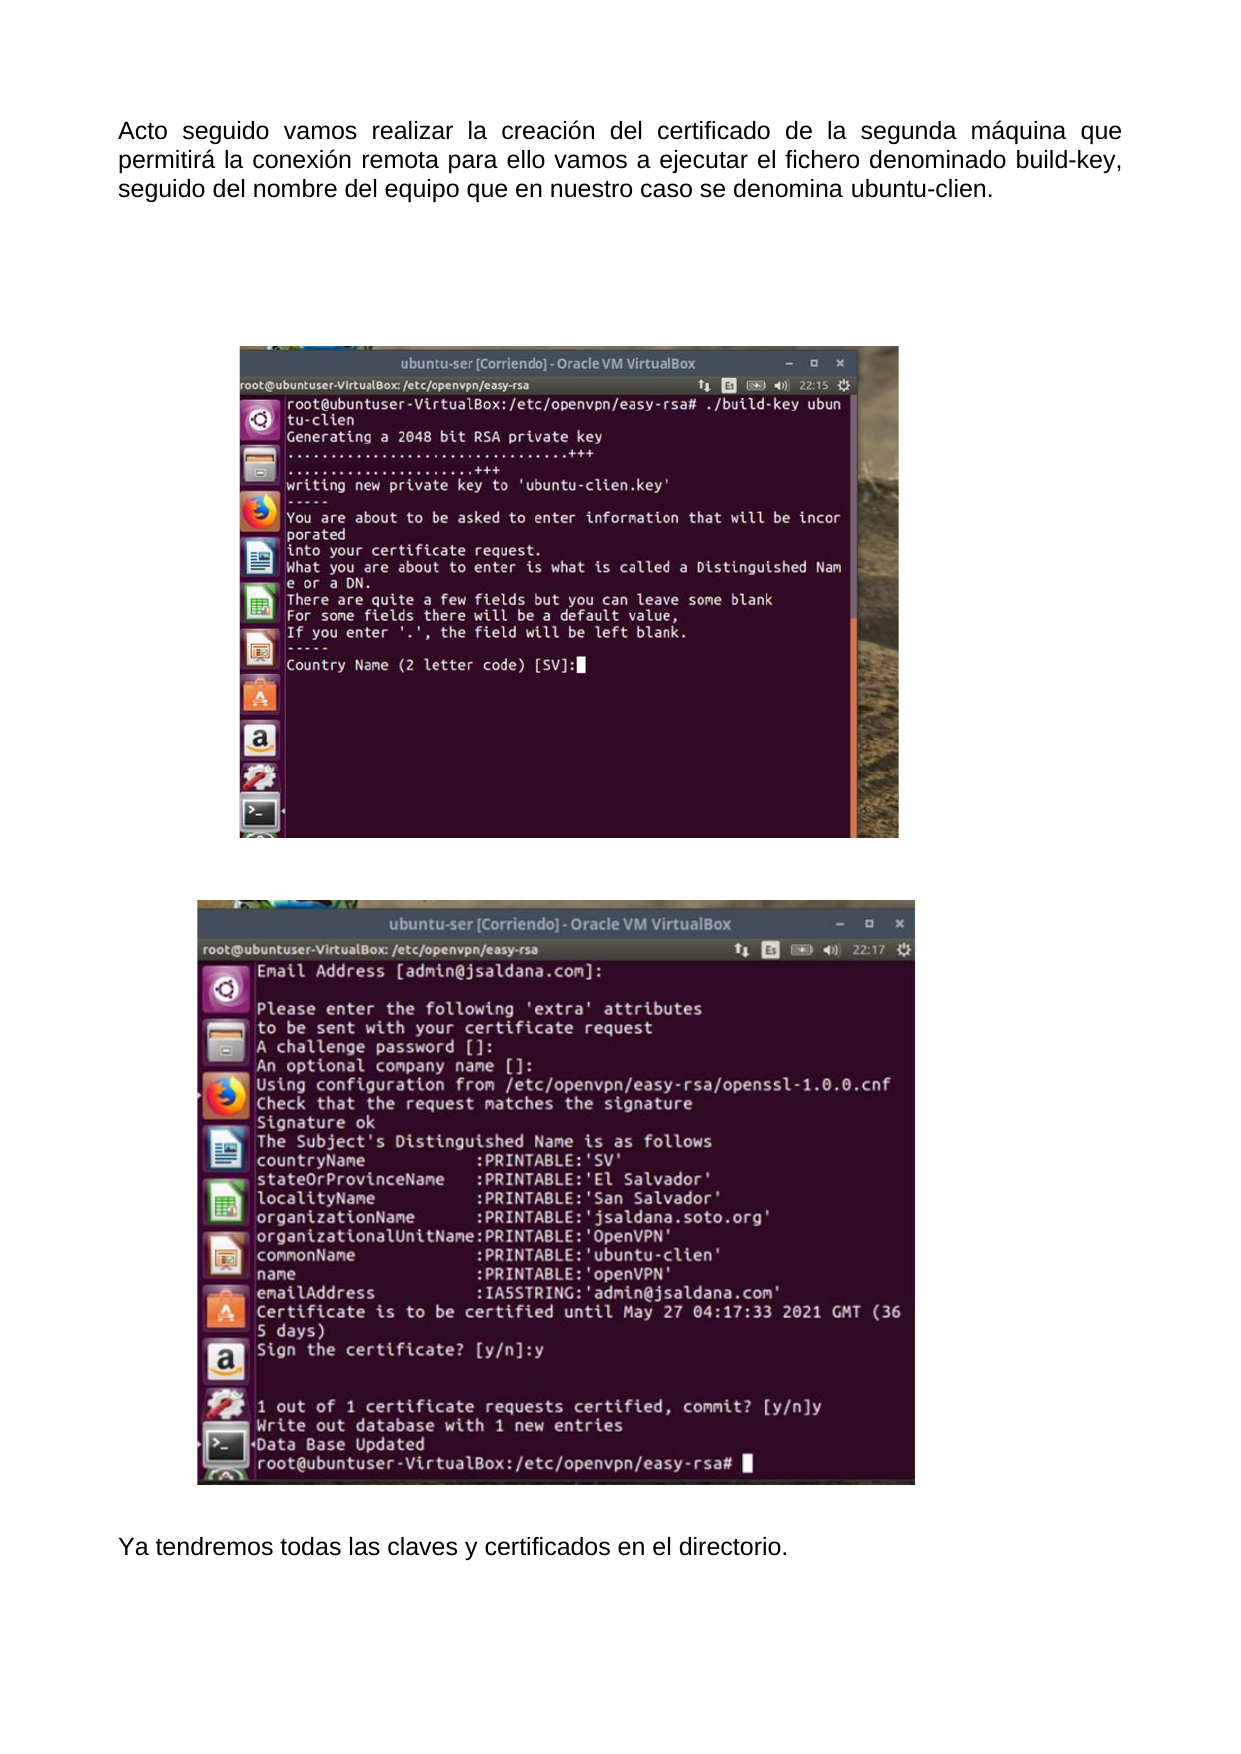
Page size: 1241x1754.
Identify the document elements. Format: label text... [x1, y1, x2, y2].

picture [197, 900, 916, 1485]
text Ya tendremos todas las claves y certificados en el directorio. [118, 1532, 1217, 1561]
picture [239, 346, 899, 838]
text Acto seguido vamos realizar la creación del certificado de la segunda máquina que permitirá la conexión remota para ello vamos a ejecutar el fichero denominado build-key, seguido del nombre del equipo que en nuestro caso se denomina ubuntu-clien. [118, 116, 1122, 202]
